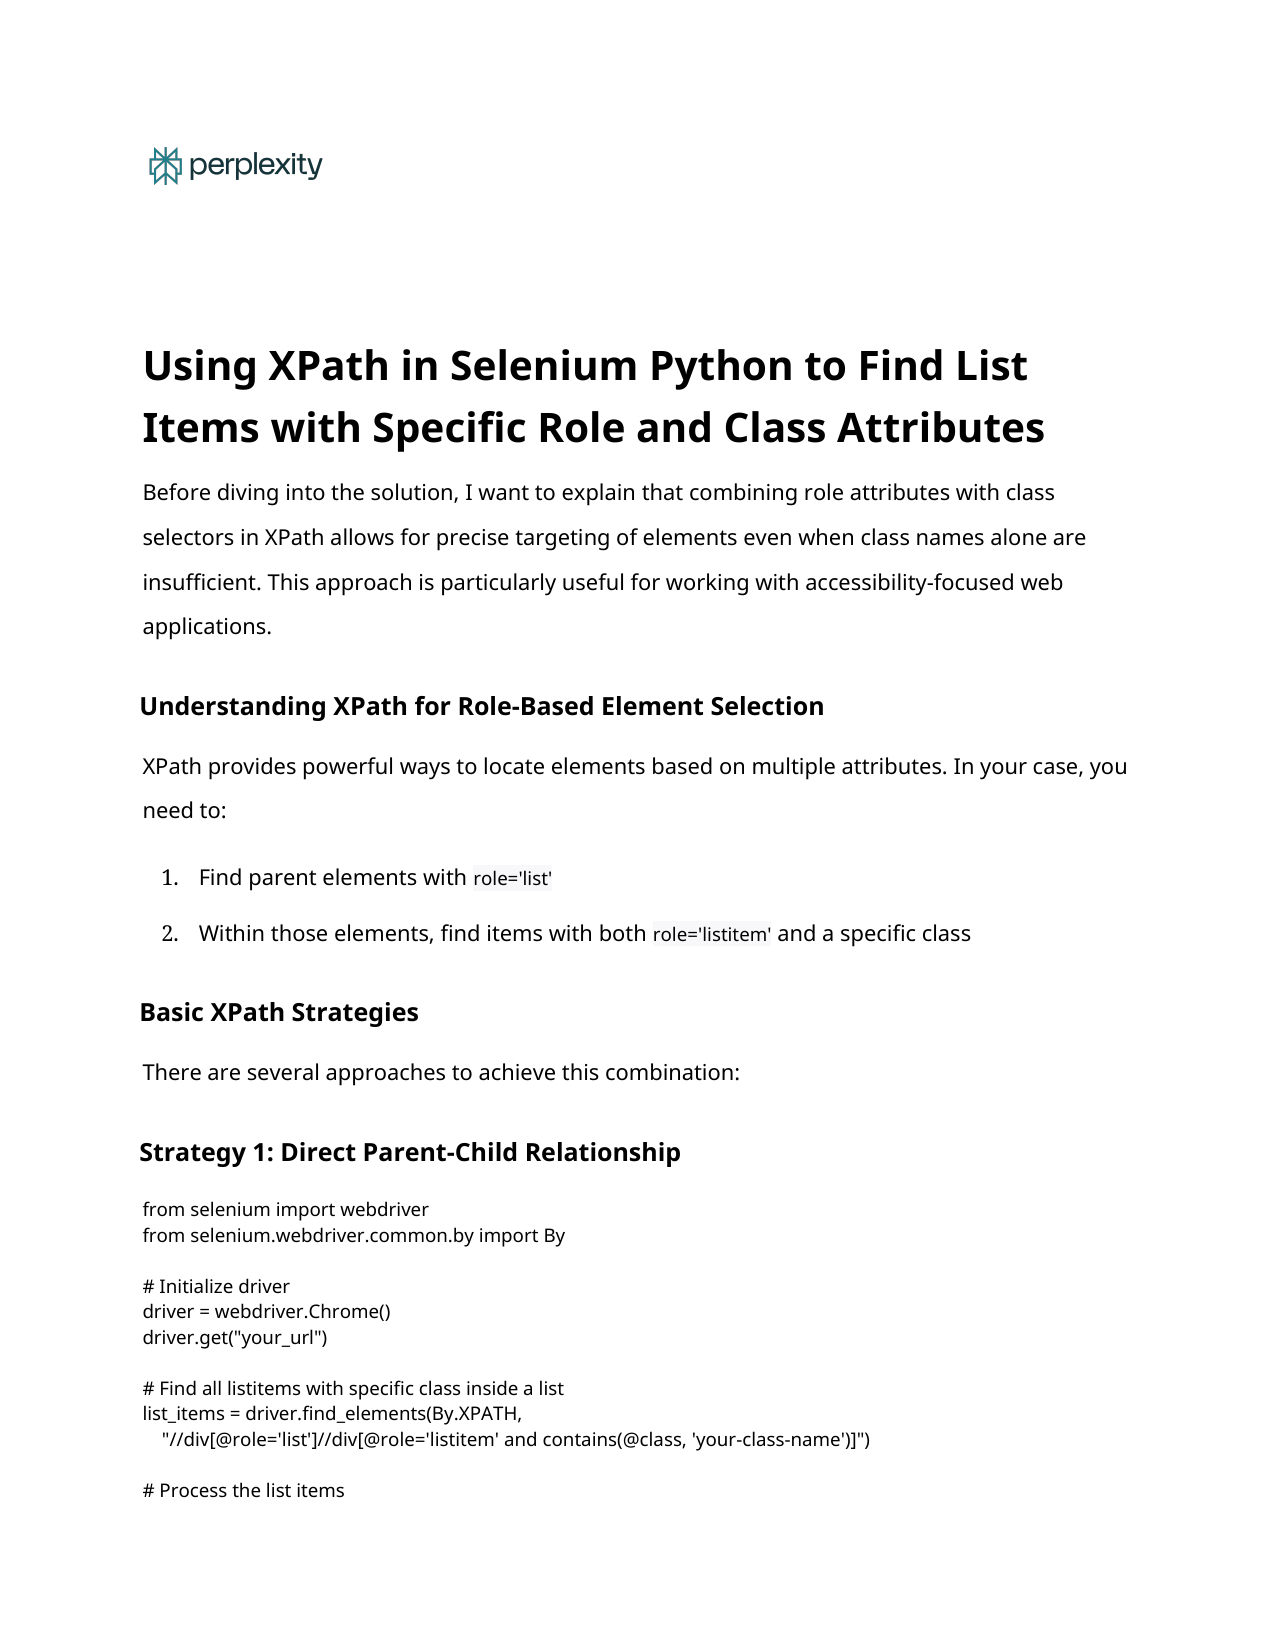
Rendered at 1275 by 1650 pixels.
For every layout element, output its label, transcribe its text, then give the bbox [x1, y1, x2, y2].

list Find parent elements with role='list' [161, 862, 1133, 892]
text XPath provides powerful ways to locate elements based on multiple attributes. In your case, you need to: [142, 751, 1133, 825]
text Using XPath in Selenium Python to Find List Items with Specific Role and Class Attributes [142, 337, 1133, 454]
text Strategy 1: Direct Parent-Child Relationship [139, 1134, 1133, 1168]
text There are several approaches to achieve this combination: [142, 1057, 1133, 1087]
list Within those elements, find items with both role='listitem' and a specific class [161, 917, 1133, 947]
text Basic XPath Strategies [139, 995, 1133, 1029]
text Before diving into the solution, I want to explain that combining role attributes with class selectors in XPath allows for precise targeting of elements even when class names alone are insufficient. This approach is particularly useful for working with accessibility-focused web applications. [142, 477, 1133, 641]
picture [142, 142, 330, 190]
text Understanding XPath for Role-Based Element Selection [139, 689, 1133, 723]
